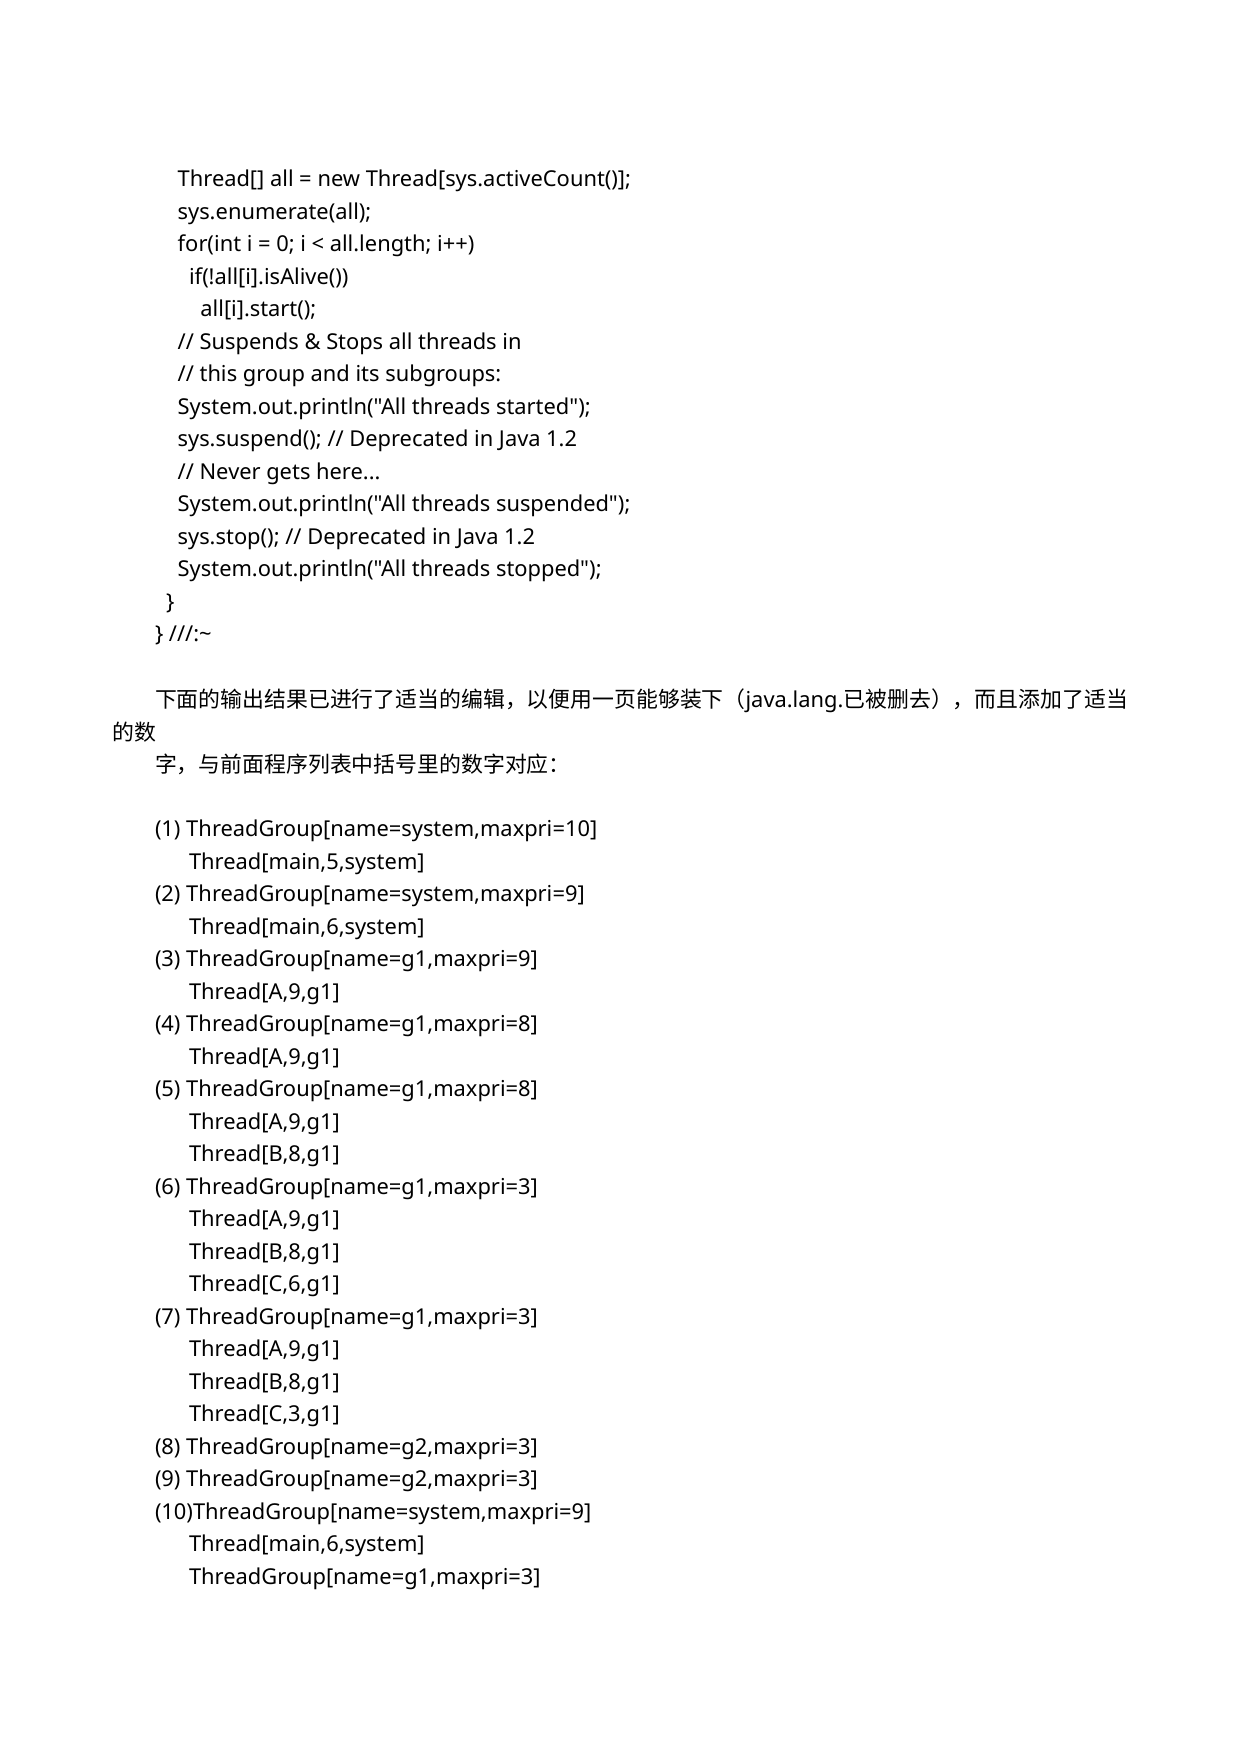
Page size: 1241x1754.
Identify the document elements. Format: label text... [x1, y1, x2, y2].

text Thread[C,6,g1] [112, 1267, 1128, 1299]
text // Never gets here... [112, 454, 1128, 487]
text Thread[A,9,g1] [112, 974, 1128, 1007]
text Thread[A,9,g1] [112, 1202, 1128, 1234]
text for(int i = 0; i < all.length; i++) [112, 227, 1128, 259]
text Thread[main,5,system] [112, 844, 1128, 877]
text sys.enumerate(all); [112, 194, 1128, 227]
text if(!all[i].isAlive()) [112, 259, 1128, 292]
text Thread[B,8,g1] [112, 1137, 1128, 1169]
text all[i].start(); [112, 292, 1128, 324]
text Thread[main,6,system] [112, 1527, 1128, 1559]
text // Suspends & Stops all threads in [112, 324, 1128, 357]
text System.out.println("All threads suspended"); [112, 487, 1128, 519]
text (8) ThreadGroup[name=g2,maxpri=3] [112, 1429, 1128, 1462]
text (4) ThreadGroup[name=g1,maxpri=8] [112, 1007, 1128, 1039]
text } ///:~ [112, 617, 1128, 649]
text // this group and its subgroups: [112, 357, 1128, 389]
text ThreadGroup[name=g1,maxpri=3] [112, 1559, 1128, 1592]
text Thread[A,9,g1] [112, 1039, 1128, 1072]
text System.out.println("All threads started"); [112, 389, 1128, 422]
text sys.stop(); // Deprecated in Java 1.2 [112, 519, 1128, 552]
text } [112, 584, 1128, 617]
text System.out.println("All threads stopped"); [112, 552, 1128, 584]
text sys.suspend(); // Deprecated in Java 1.2 [112, 422, 1128, 454]
text Thread[A,9,g1] [112, 1104, 1128, 1137]
text Thread[] all = new Thread[sys.activeCount()]; [112, 162, 1128, 194]
text 字，与前面程序列表中括号里的数字对应： [112, 747, 1128, 779]
text 下面的输出结果已进行了适当的编辑，以便用一页能够装下（java.lang.已被删去），而且添加了适当的数 [112, 682, 1128, 747]
text (2) ThreadGroup[name=system,maxpri=9] [112, 877, 1128, 909]
text Thread[B,8,g1] [112, 1364, 1128, 1397]
text (3) ThreadGroup[name=g1,maxpri=9] [112, 942, 1128, 974]
text (10)ThreadGroup[name=system,maxpri=9] [112, 1494, 1128, 1527]
text Thread[A,9,g1] [112, 1332, 1128, 1364]
text (7) ThreadGroup[name=g1,maxpri=3] [112, 1299, 1128, 1332]
text (5) ThreadGroup[name=g1,maxpri=8] [112, 1072, 1128, 1104]
text (1) ThreadGroup[name=system,maxpri=10] [112, 812, 1128, 844]
text (6) ThreadGroup[name=g1,maxpri=3] [112, 1169, 1128, 1202]
text Thread[B,8,g1] [112, 1234, 1128, 1267]
text (9) ThreadGroup[name=g2,maxpri=3] [112, 1462, 1128, 1494]
text Thread[C,3,g1] [112, 1397, 1128, 1429]
text Thread[main,6,system] [112, 909, 1128, 942]
